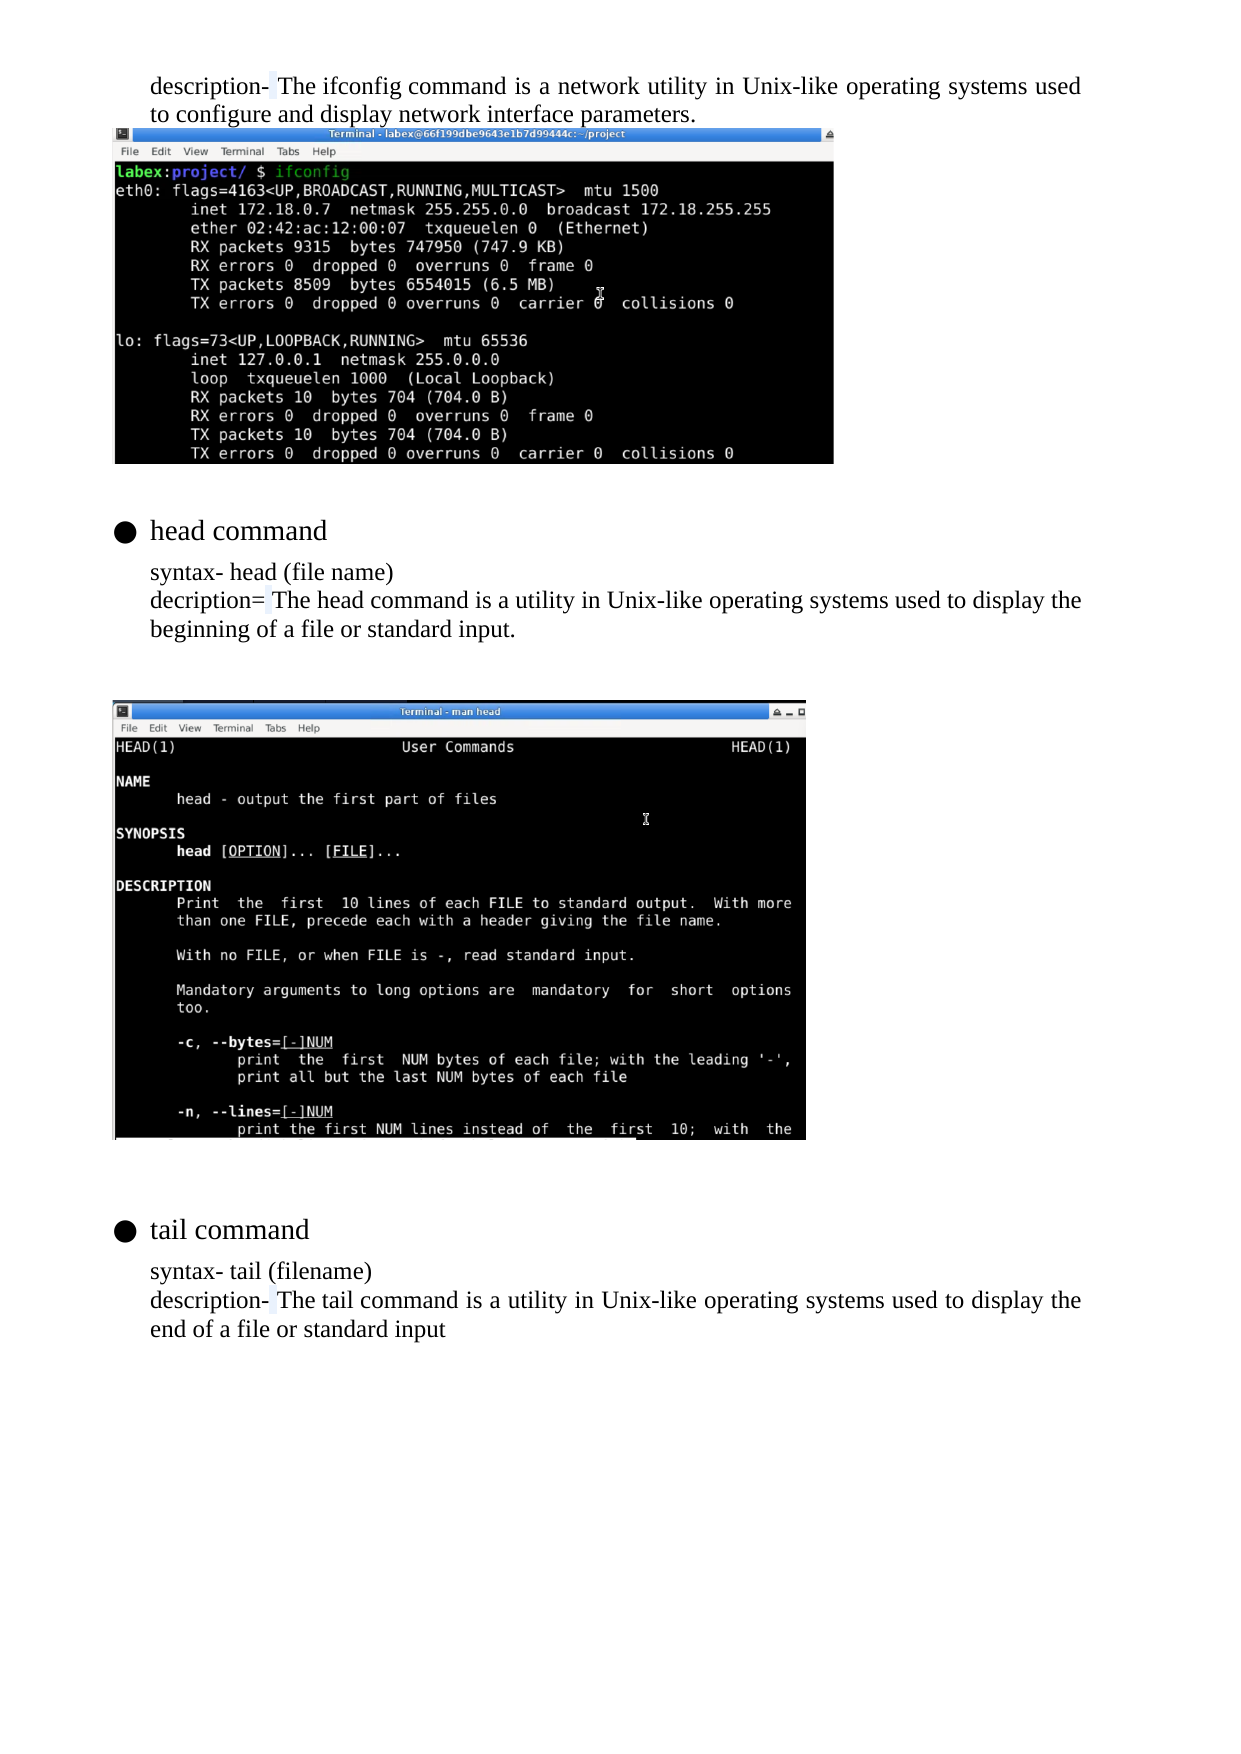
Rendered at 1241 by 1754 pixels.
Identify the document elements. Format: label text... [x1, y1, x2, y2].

text syntax- tail (filename) [150, 1256, 1082, 1285]
text decription= The head command is a utility in Unix-like operating systems used to display the beginning of a file or standard input. [150, 585, 1082, 643]
list tail command [112, 1197, 1082, 1256]
picture [112, 128, 834, 464]
text syntax- head (file name) [150, 557, 1082, 585]
text description- The tail command is a utility in Unix-like operating systems used to display the end of a file or standard input [150, 1285, 1082, 1343]
text description- The ifconfig command is a network utility in Unix-like operating systems used to configure and display network interface parameters. [150, 71, 1082, 128]
list head command [112, 497, 1082, 557]
picture [112, 700, 806, 1140]
